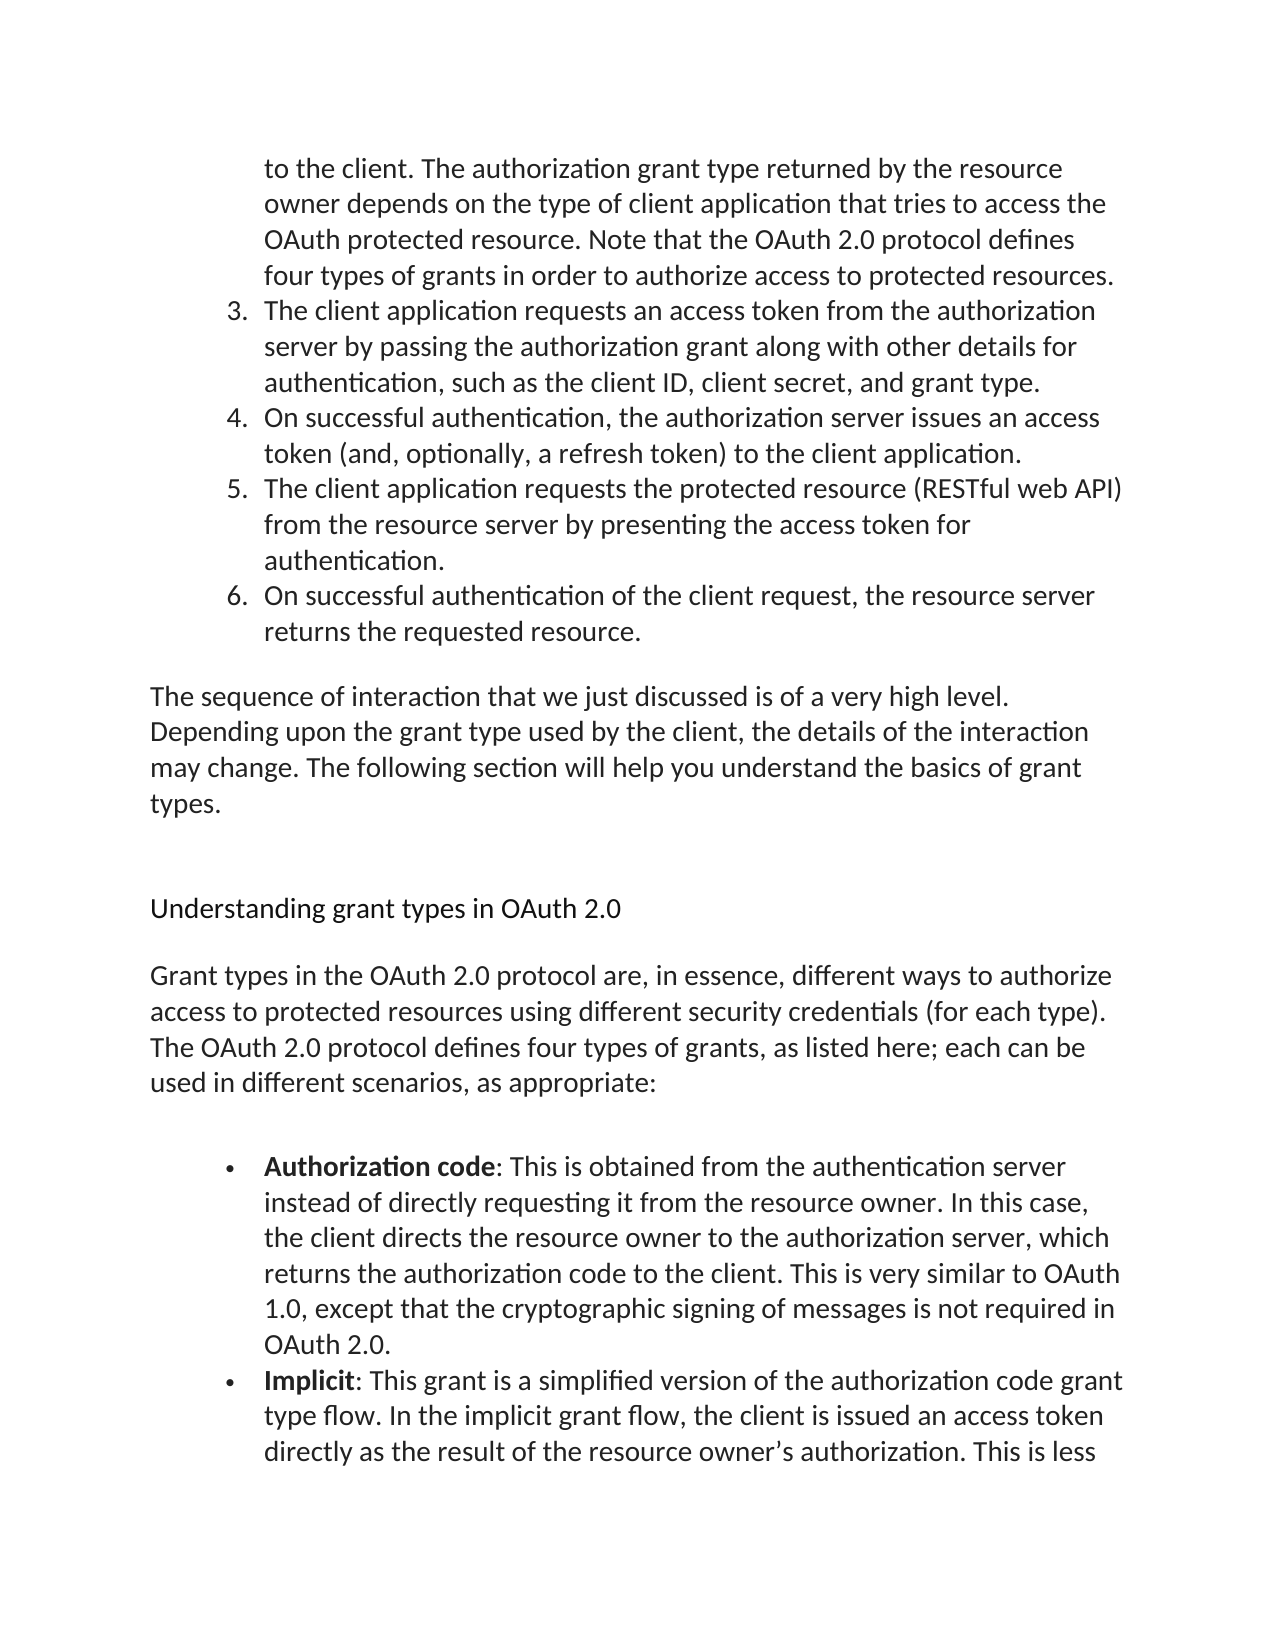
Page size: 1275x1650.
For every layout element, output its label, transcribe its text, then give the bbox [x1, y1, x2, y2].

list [226, 150, 1125, 292]
text The sequence of interaction that we just discussed is of a very high level. Depending upon the grant type used by the client, the details of the interaction may change. The following section will help you understand the basics of grant types. [150, 678, 1125, 820]
text Grant types in the OAuth 2.0 protocol are, in essence, different ways to authorize access to protected resources using different security credentials (for each type). The OAuth 2.0 protocol defines four types of grants, as listed here; each can be used in different scenarios, as appropriate: [150, 957, 1125, 1100]
list Authorization code: This is obtained from the authentication server instead of directly requesting it from the resource owner. In this case, the client directs the resource owner to the authorization server, which returns the authorization code to the client. This is very similar to OAuth 1.0, except that the cryptographic signing of messages is not required in OAuth 2.0. [226, 1148, 1125, 1362]
list On successful authentication of the client request, the resource server returns the requested resource. [226, 577, 1125, 649]
list The client application requests the protected resource (RESTful web API) from the resource server by presenting the access token for authentication. [226, 471, 1125, 577]
list On successful authentication, the authorization server issues an access token (and, optionally, a refresh token) to the client application. [226, 399, 1125, 471]
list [226, 1362, 1125, 1469]
list The client application requests an access token from the authorization server by passing the authorization grant along with other details for authentication, such as the client ID, client secret, and grant type. [226, 292, 1125, 399]
subtitle Understanding grant types in OAuth 2.0 [150, 870, 1125, 926]
